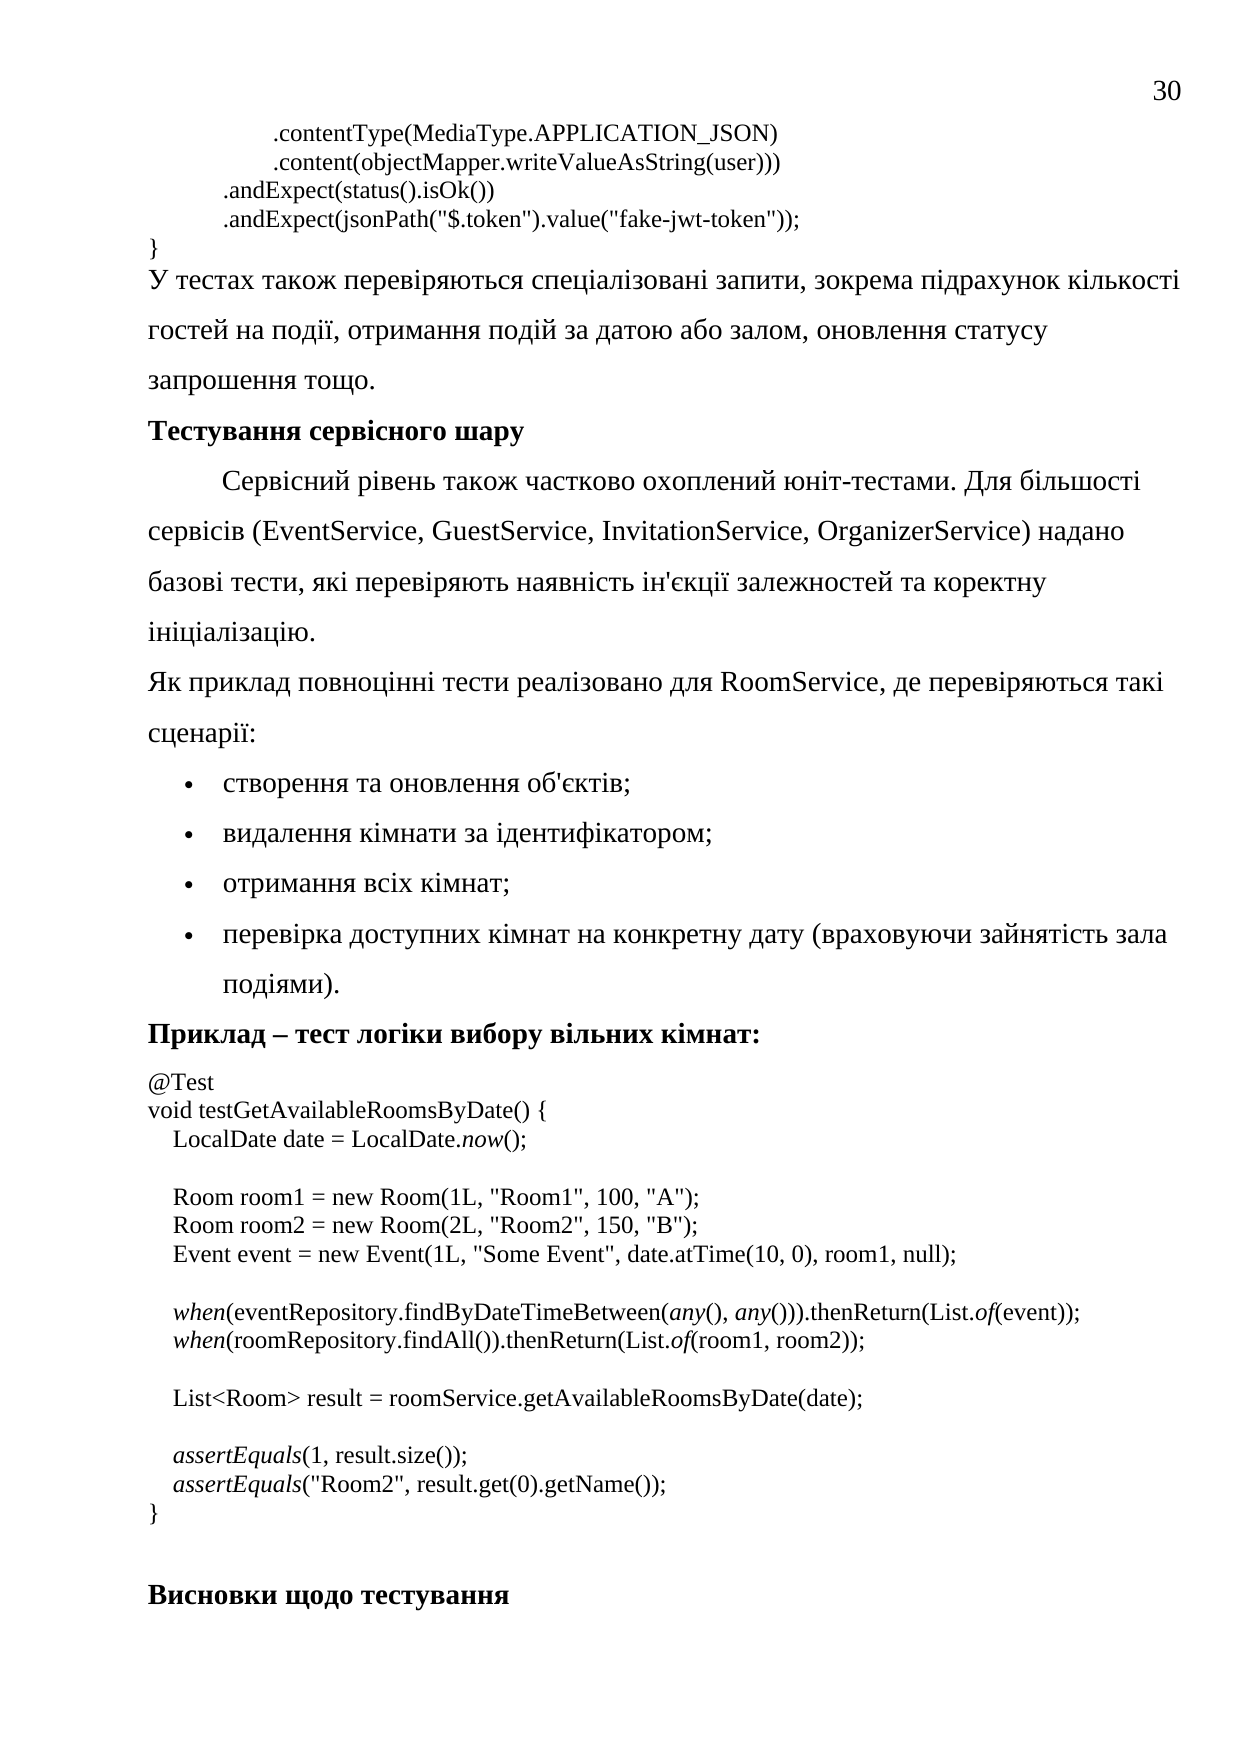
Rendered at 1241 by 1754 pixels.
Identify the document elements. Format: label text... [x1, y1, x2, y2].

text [148, 118, 1181, 262]
text Сервісний рівень також частково охоплений юніт-тестами. Для більшості сервісів (EventService, GuestService, InvitationService, OrganizerService) надано базові тести, які перевіряють наявність ін'єкції залежностей та коректну ініціалізацію. [148, 463, 1181, 648]
text Приклад – тест логіки вибору вільних кімнат: [148, 1017, 1181, 1050]
list видалення кімнати за ідентифікатором; [185, 815, 1181, 849]
list отримання всіх кімнат; [185, 866, 1181, 899]
text У тестах також перевіряються спеціалізовані запити, зокрема підрахунок кількості гостей на події, отримання подій за датою або залом, оновлення статусу запрошення тощо. [148, 262, 1181, 396]
text @Test void testGetAvailableRoomsByDate() { LocalDate date = LocalDate.now(); Room room1 = new Room(1L, "Room1", 100, "A"); Room room2 = new Room(2L, "Room2", 150, "B"); Event event = new Event(1L, "Some Event", date.atTime(10, 0), room1, null); when(eventRepository.findByDateTimeBetween(any(), any())).thenReturn(List.of(event)); when(roomRepository.findAll()).thenReturn(List.of(room1, room2)); List<Room> result = roomService.getAvailableRoomsByDate(date); assertEquals(1, result.size()); assertEquals("Room2", result.get(0).getName()); } [148, 1067, 1181, 1527]
text Тестування сервісного шару [148, 413, 1181, 446]
list створення та оновлення об'єктів; [185, 765, 1181, 798]
list перевірка доступних кімнат на конкретну дату (враховуючи зайнятість зала подіями). [185, 916, 1181, 1000]
text Висновки щодо тестування [148, 1577, 1181, 1611]
text Як приклад повноцінні тести реалізовано для RoomService, де перевіряються такі сценарії: [148, 664, 1181, 748]
